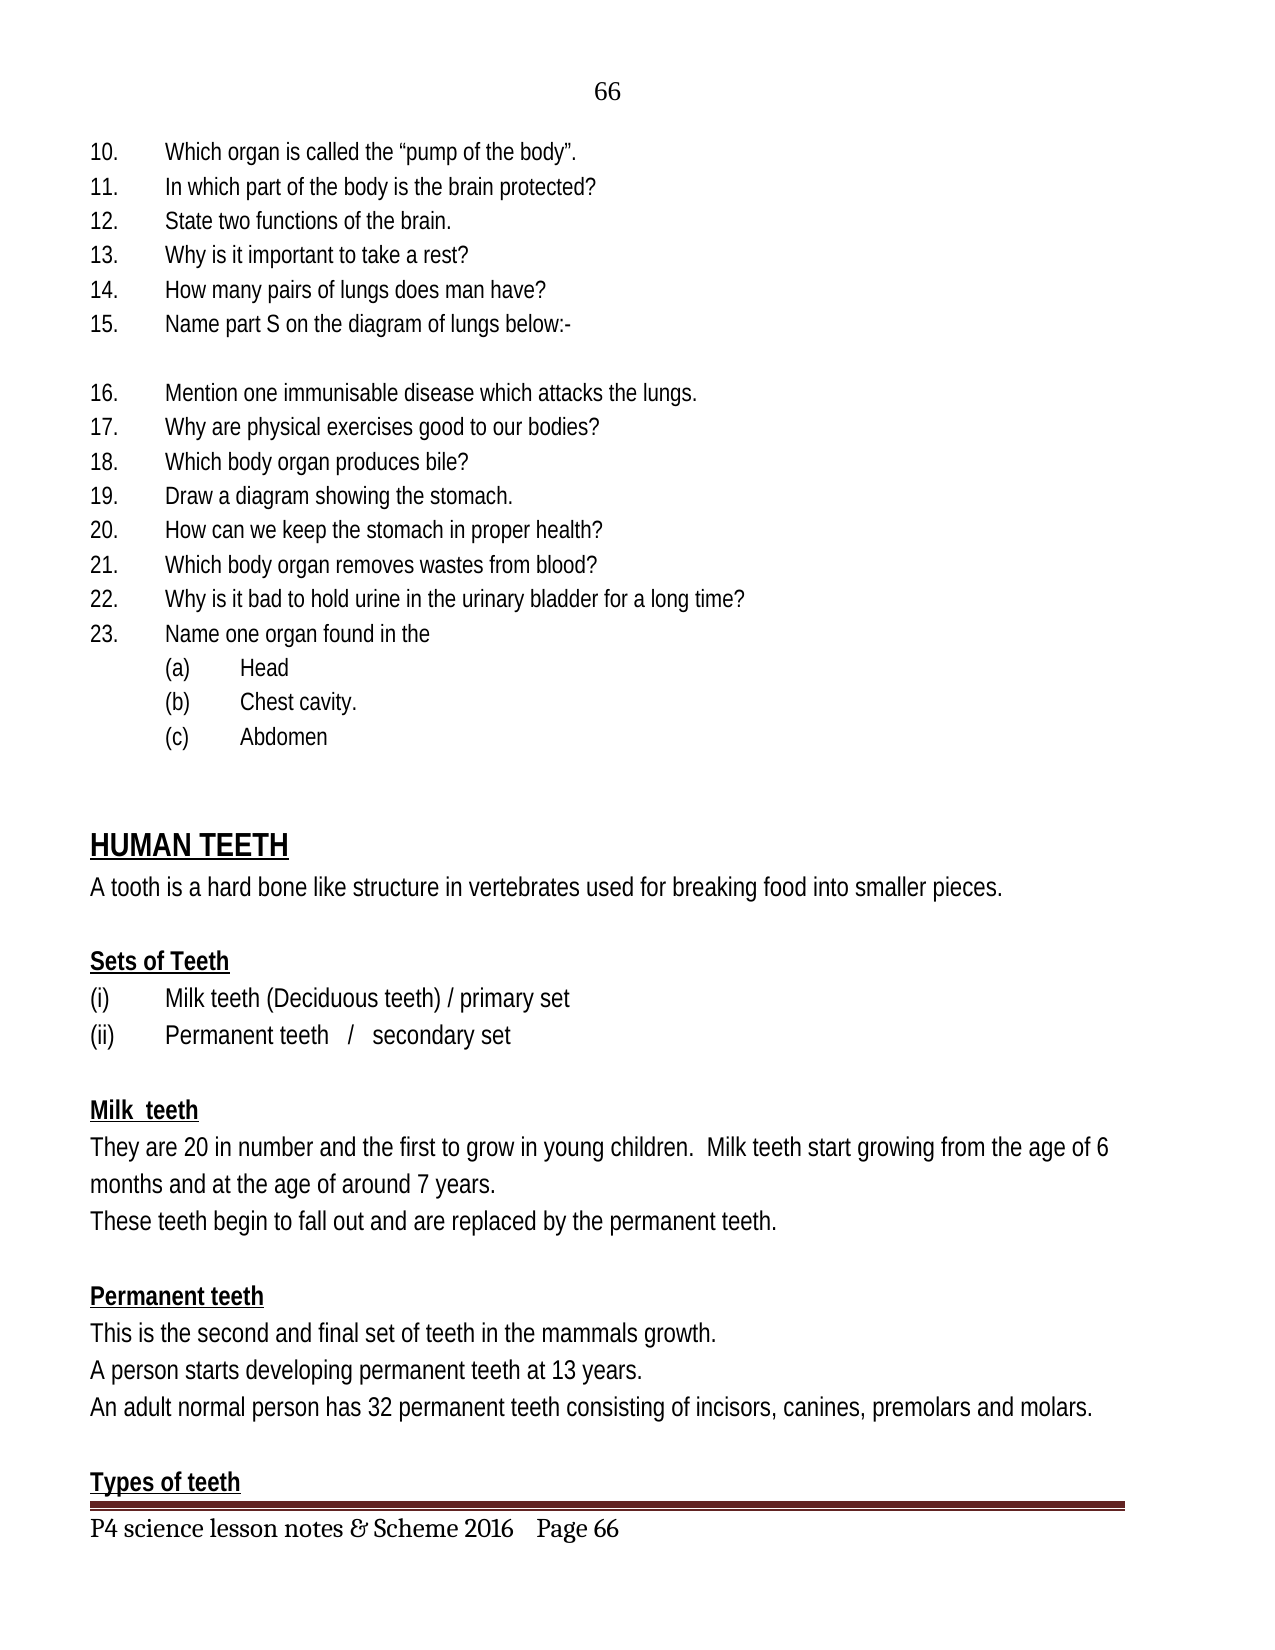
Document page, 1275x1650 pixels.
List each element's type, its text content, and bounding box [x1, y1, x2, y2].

text 18. Which body organ produces bile? [90, 447, 1125, 475]
text 10. Which organ is called the “pump of the body”. [90, 137, 1125, 166]
text 21. Which body organ removes wastes from blood? [90, 550, 1125, 578]
text They are 20 in number and the first to grow in young children. Milk teeth start growing from the age of 6 months and at the age of around 7 years. [90, 1131, 1125, 1199]
text 16. Mention one immunisable disease which attacks the lungs. [90, 378, 1125, 407]
text 14. How many pairs of lungs does man have? [90, 275, 1125, 303]
text 19. Draw a diagram showing the stomach. [90, 481, 1125, 510]
text 11. In which part of the body is the brain protected? [90, 172, 1125, 200]
text A person starts developing permanent teeth at 13 years. [90, 1354, 1125, 1385]
list Permanent teeth / secondary set [90, 1019, 1125, 1050]
text Milk teeth [90, 1094, 1125, 1125]
text 12. State two functions of the brain. [90, 206, 1125, 235]
text 23. Name one organ found in the [90, 618, 1125, 647]
text HUMAN TEETH [90, 825, 1125, 863]
text 22. Why is it bad to hold urine in the urinary bladder for a long time? [90, 584, 1125, 613]
text Sets of Teeth [90, 945, 1125, 976]
text 17. Why are physical exercises good to our bodies? [90, 412, 1125, 441]
text These teeth begin to fall out and are replaced by the permanent teeth. [90, 1205, 1125, 1236]
list Milk teeth (Deciduous teeth) / primary set [90, 982, 1125, 1013]
text (b) Chest cavity. [90, 687, 1125, 716]
text 13. Why is it important to take a rest? [90, 240, 1125, 269]
text Permanent teeth [90, 1280, 1125, 1311]
text Types of teeth [90, 1466, 1125, 1497]
text A tooth is a hard bone like structure in vertebrates used for breaking food into smaller pieces. [90, 871, 1125, 902]
text This is the second and final set of teeth in the mammals growth. [90, 1317, 1125, 1348]
text 15. Name part S on the diagram of lungs below:- [90, 309, 1125, 338]
text (a) Head [90, 653, 1125, 682]
text An adult normal person has 32 permanent teeth consisting of incisors, canines, premolars and molars. [90, 1391, 1125, 1422]
text 20. How can we keep the stomach in proper health? [90, 515, 1125, 544]
text (c) Abdomen [90, 722, 1125, 750]
